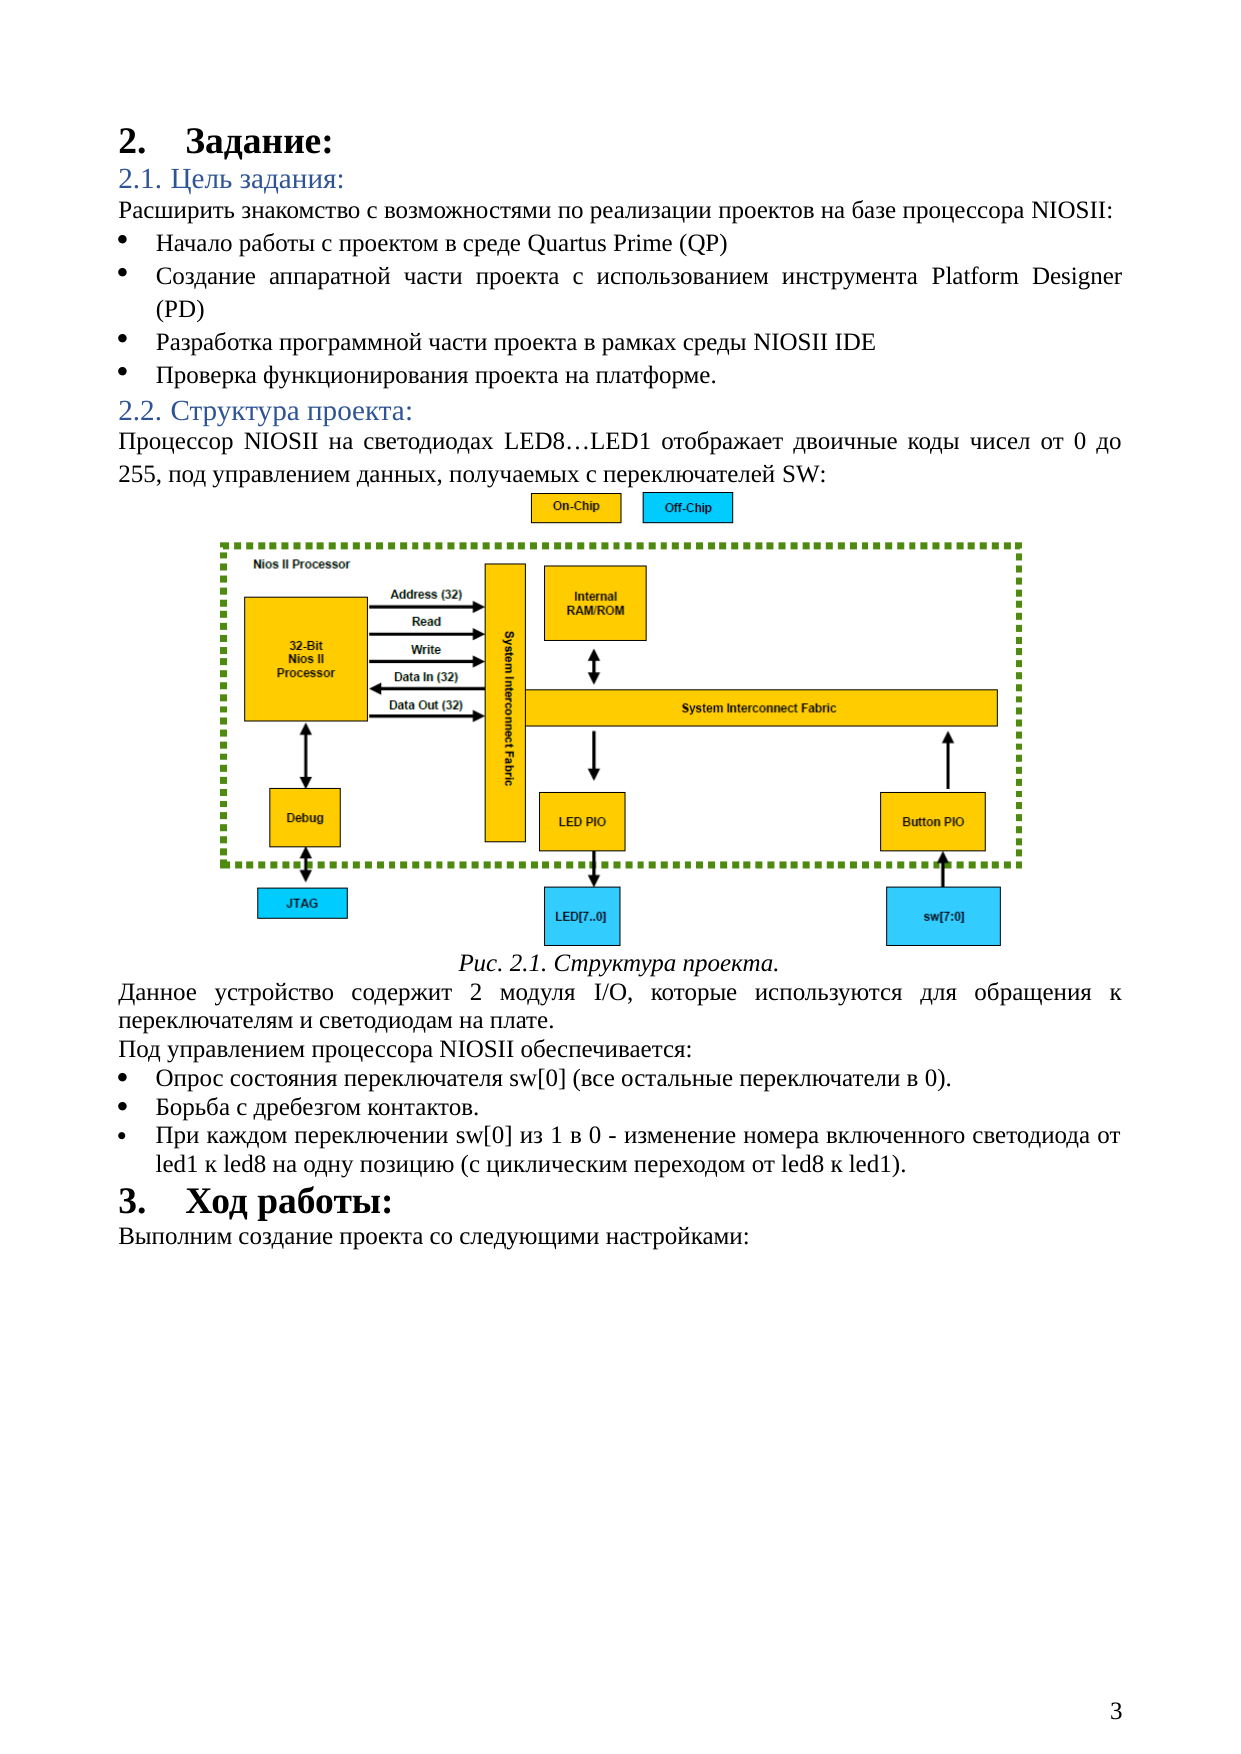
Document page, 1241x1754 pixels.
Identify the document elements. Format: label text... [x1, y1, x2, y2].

list Начало работы с проектом в среде Quartus Prime (QP) [118, 228, 1122, 257]
list Создание аппаратной части проекта с использованием инструмента Platform Designer (PD) [118, 261, 1122, 323]
subtitle Задание: [118, 118, 1122, 161]
list При каждом переключении sw[0] из 1 в 0 - изменение номера включенного светодиода от led1 к led8 на одну позицию (с циклическим переходом от led8 к led1). [118, 1121, 1122, 1178]
list Разработка программной части проекта в рамках среды NIOSII IDE [118, 327, 1122, 356]
text Рис. 2.1. Структура проекта. [118, 948, 1122, 977]
list Опрос состояния переключателя sw[0] (все остальные переключатели в 0). [118, 1063, 1122, 1092]
picture [671, 504, 680, 511]
text Процессор NIOSII на светодиодах LED8…LED1 отображает двоичные коды чисел от 0 до 255, под управлением данных, получаемых с переключателей SW: [118, 426, 1122, 488]
subtitle Цель задания: [118, 161, 1122, 195]
text Выполним создание проекта со следующими настройками: [118, 1221, 1122, 1250]
picture [218, 492, 1022, 948]
list Борьба с дребезгом контактов. [118, 1092, 1122, 1121]
text Под управлением процессора NIOSII обеспечивается: [118, 1034, 1122, 1063]
list Проверка функционирования проекта на платформе. [118, 360, 1122, 389]
subtitle Структура проекта: [118, 393, 1122, 426]
text Расширить знакомство с возможностями по реализации проектов на базе процессора NIOSII: [118, 195, 1122, 223]
text Данное устройство содержит 2 модуля I/O, которые используются для обращения к переключателям и светодиодам на плате. [118, 977, 1122, 1034]
subtitle Ход работы: [118, 1178, 1122, 1221]
